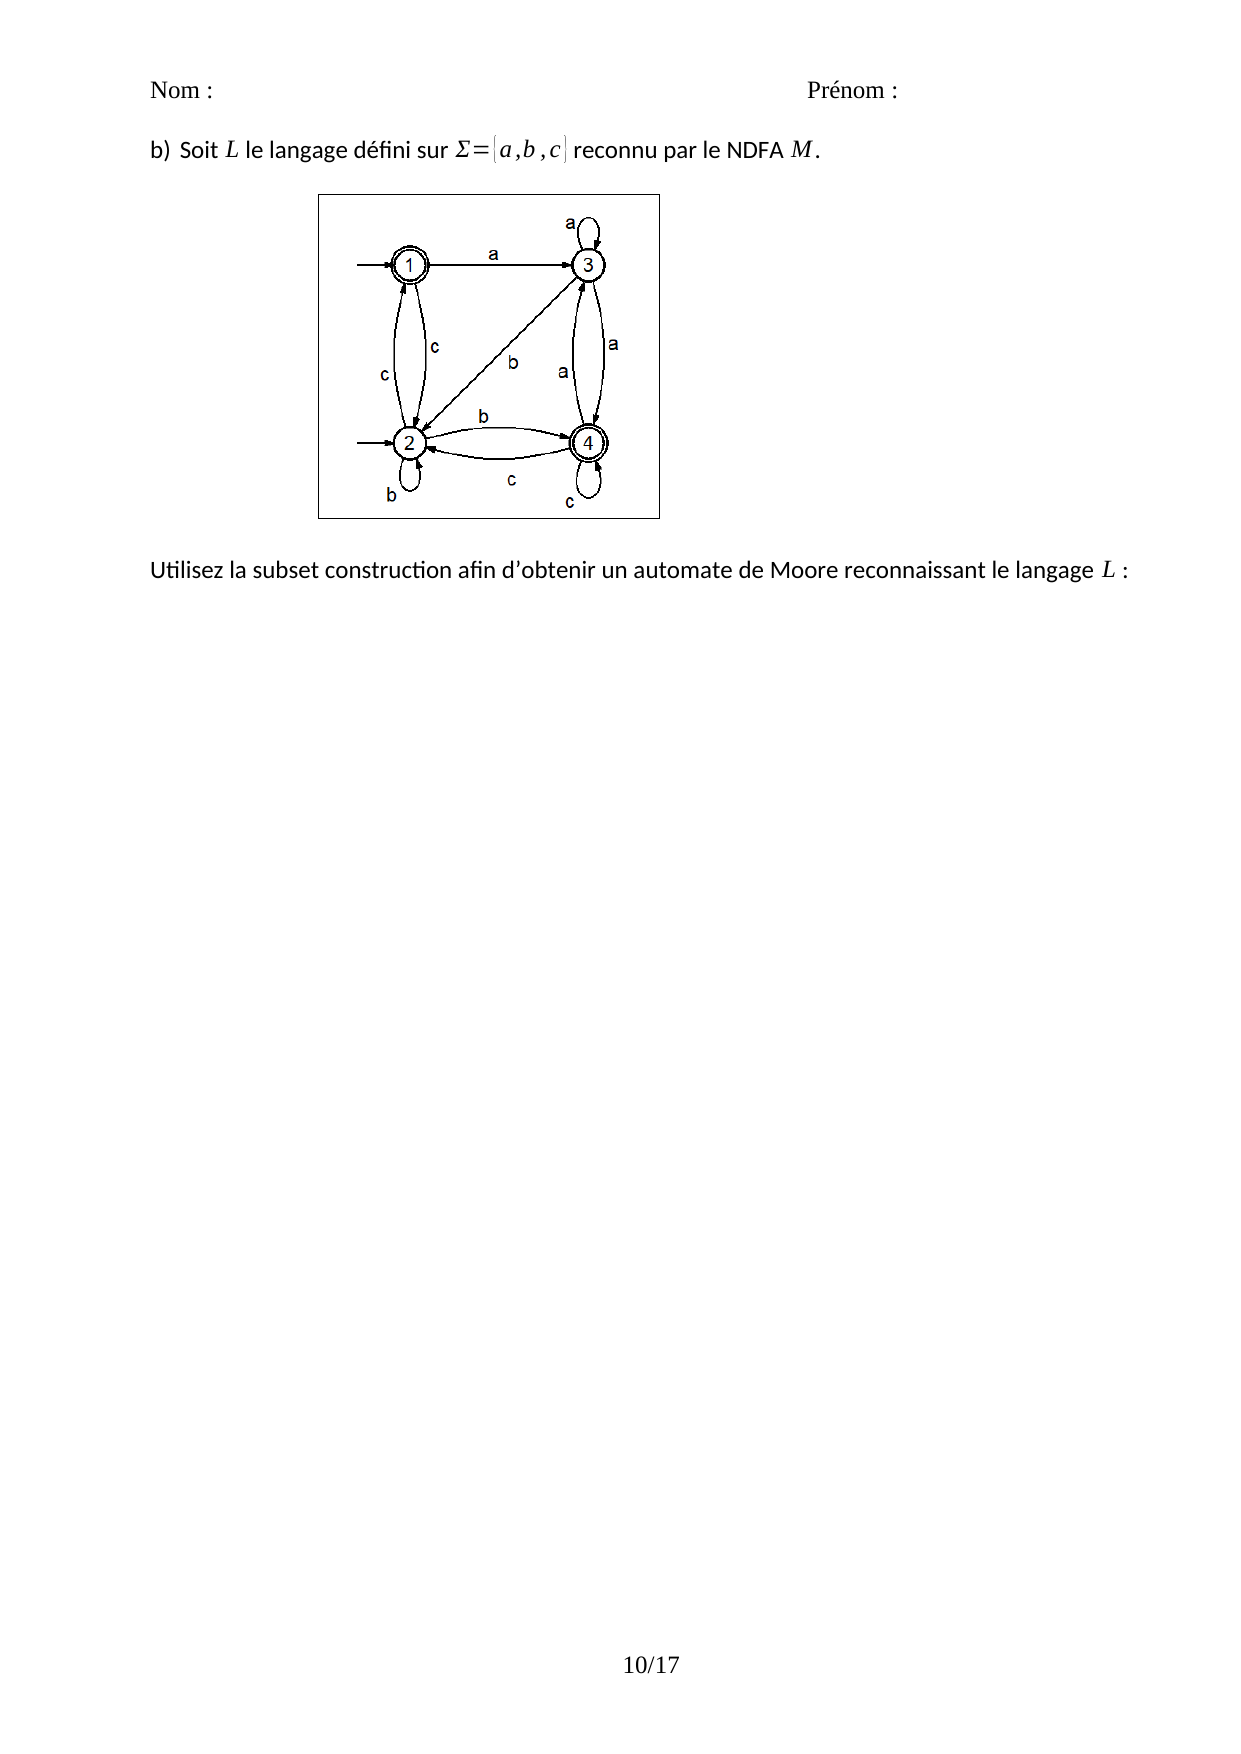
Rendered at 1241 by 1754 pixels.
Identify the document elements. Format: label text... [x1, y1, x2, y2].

list Soit le langage défini sur reconnu par le NDFA . [150, 134, 1152, 524]
text Utilisez la subset construction afin d’obtenir un automate de Moore reconnaissant le langage : [150, 555, 1152, 585]
